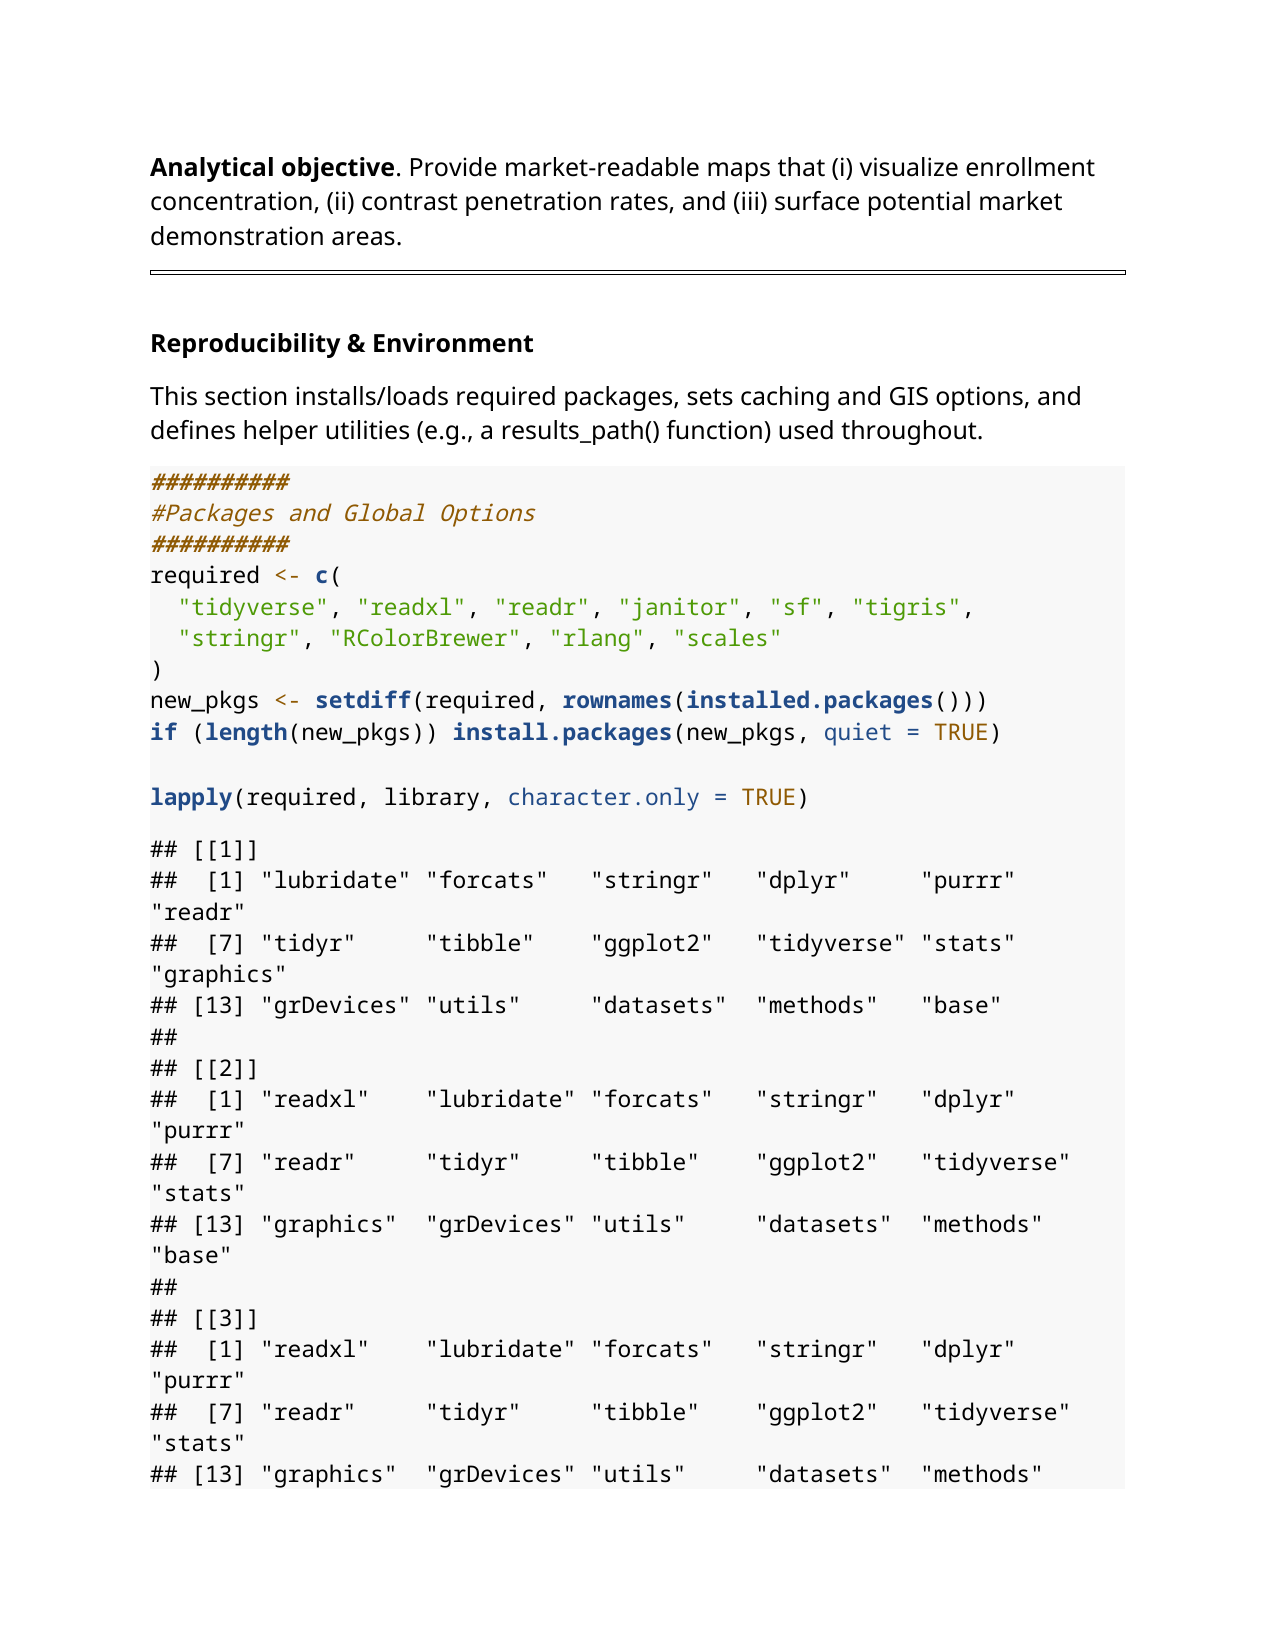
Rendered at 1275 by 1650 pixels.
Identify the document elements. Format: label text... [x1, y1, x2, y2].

text ########## #Packages and Global Options ########## required <- c( "tidyverse", "readxl", "readr", "janitor", "sf", "tigris", "stringr", "RColorBrewer", "rlang", "scales" ) new_pkgs <- setdiff(required, rownames(installed.packages())) if (length(new_pkgs)) install.packages(new_pkgs, quiet = TRUE) lapply(required, library, character.only = TRUE) [150, 466, 1125, 812]
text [150, 833, 1125, 1489]
text Analytical objective. Provide market-readable maps that (i) visualize enrollment concentration, (ii) contrast penetration rates, and (iii) surface potential market demonstration areas. [150, 150, 1125, 252]
text Reproducibility & Environment [150, 326, 1125, 360]
text This section installs/loads required packages, sets caching and GIS options, and defines helper utilities (e.g., a results_path() function) used throughout. [150, 379, 1125, 447]
